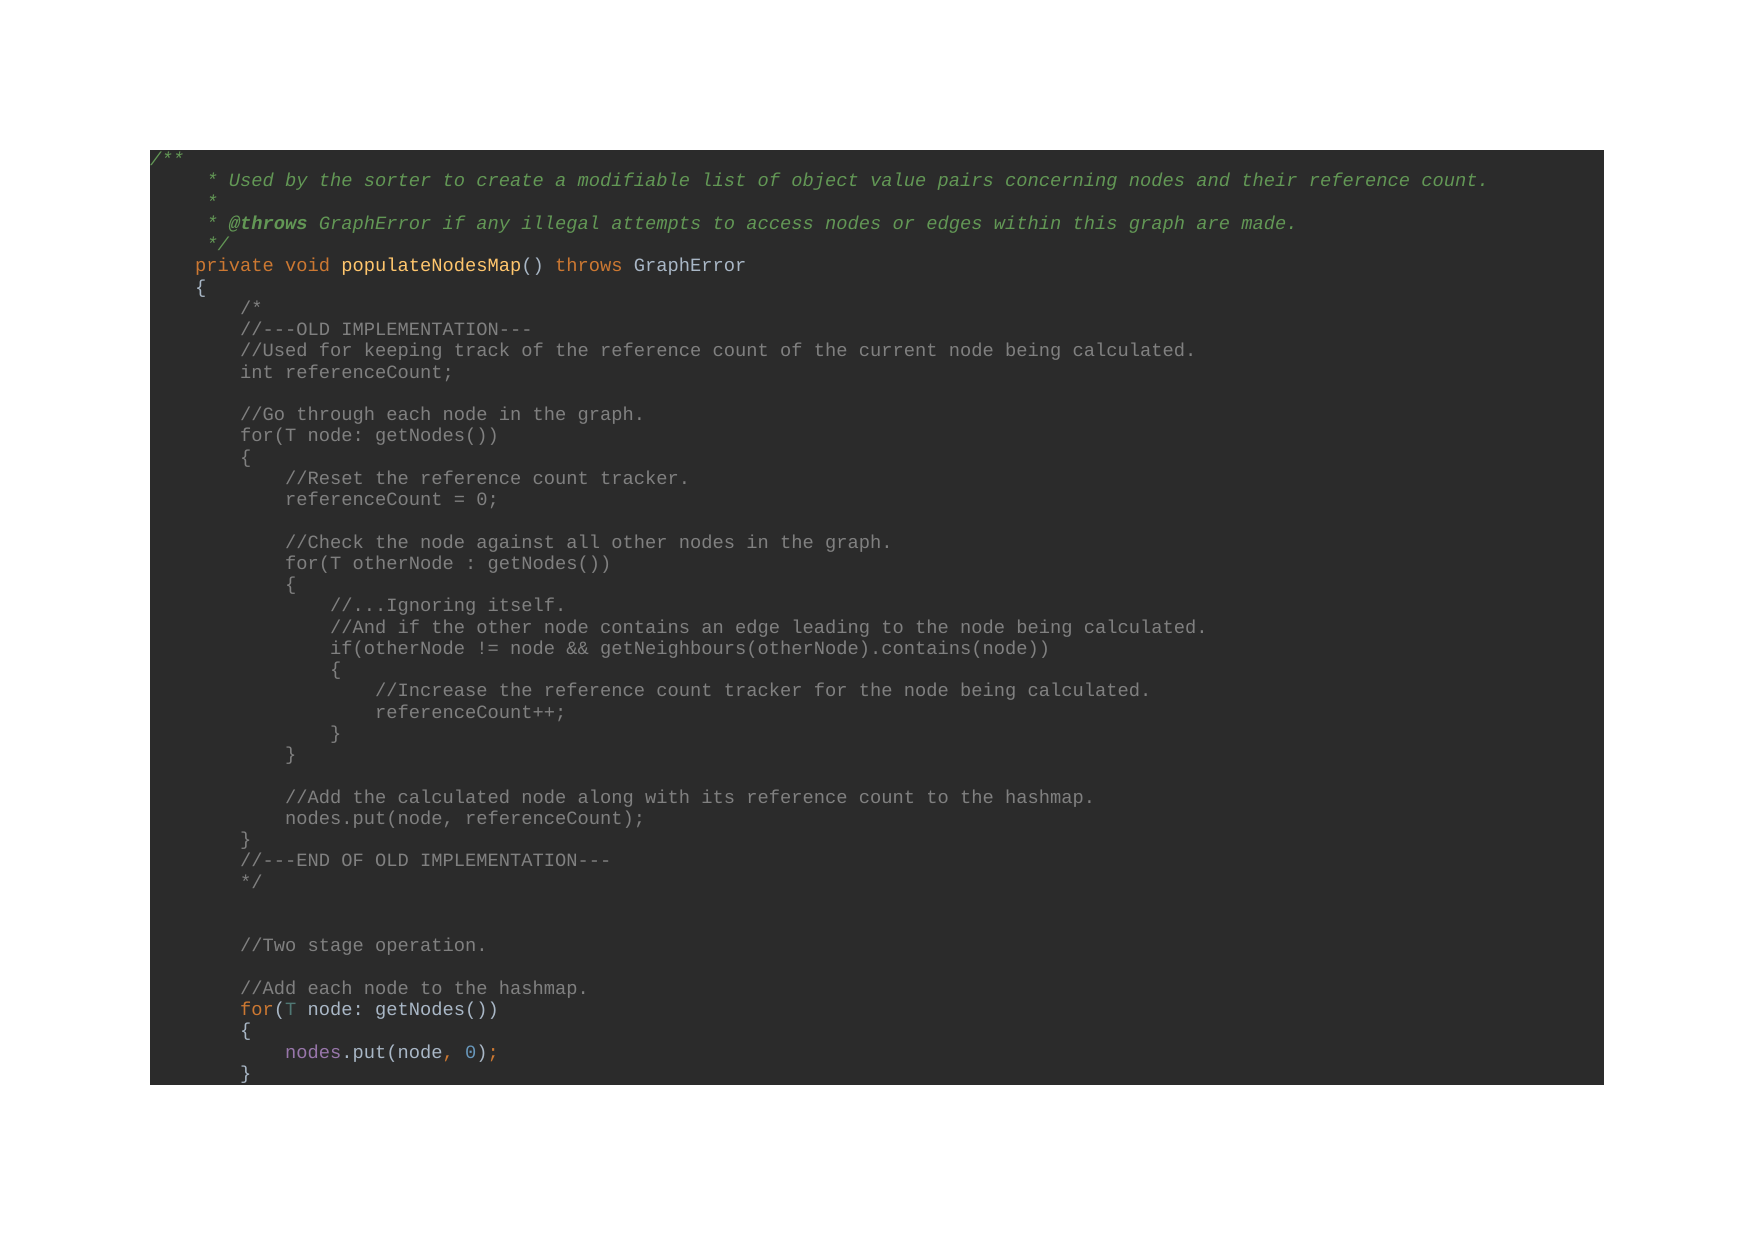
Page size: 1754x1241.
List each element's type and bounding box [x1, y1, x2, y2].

text [150, 150, 1604, 1085]
